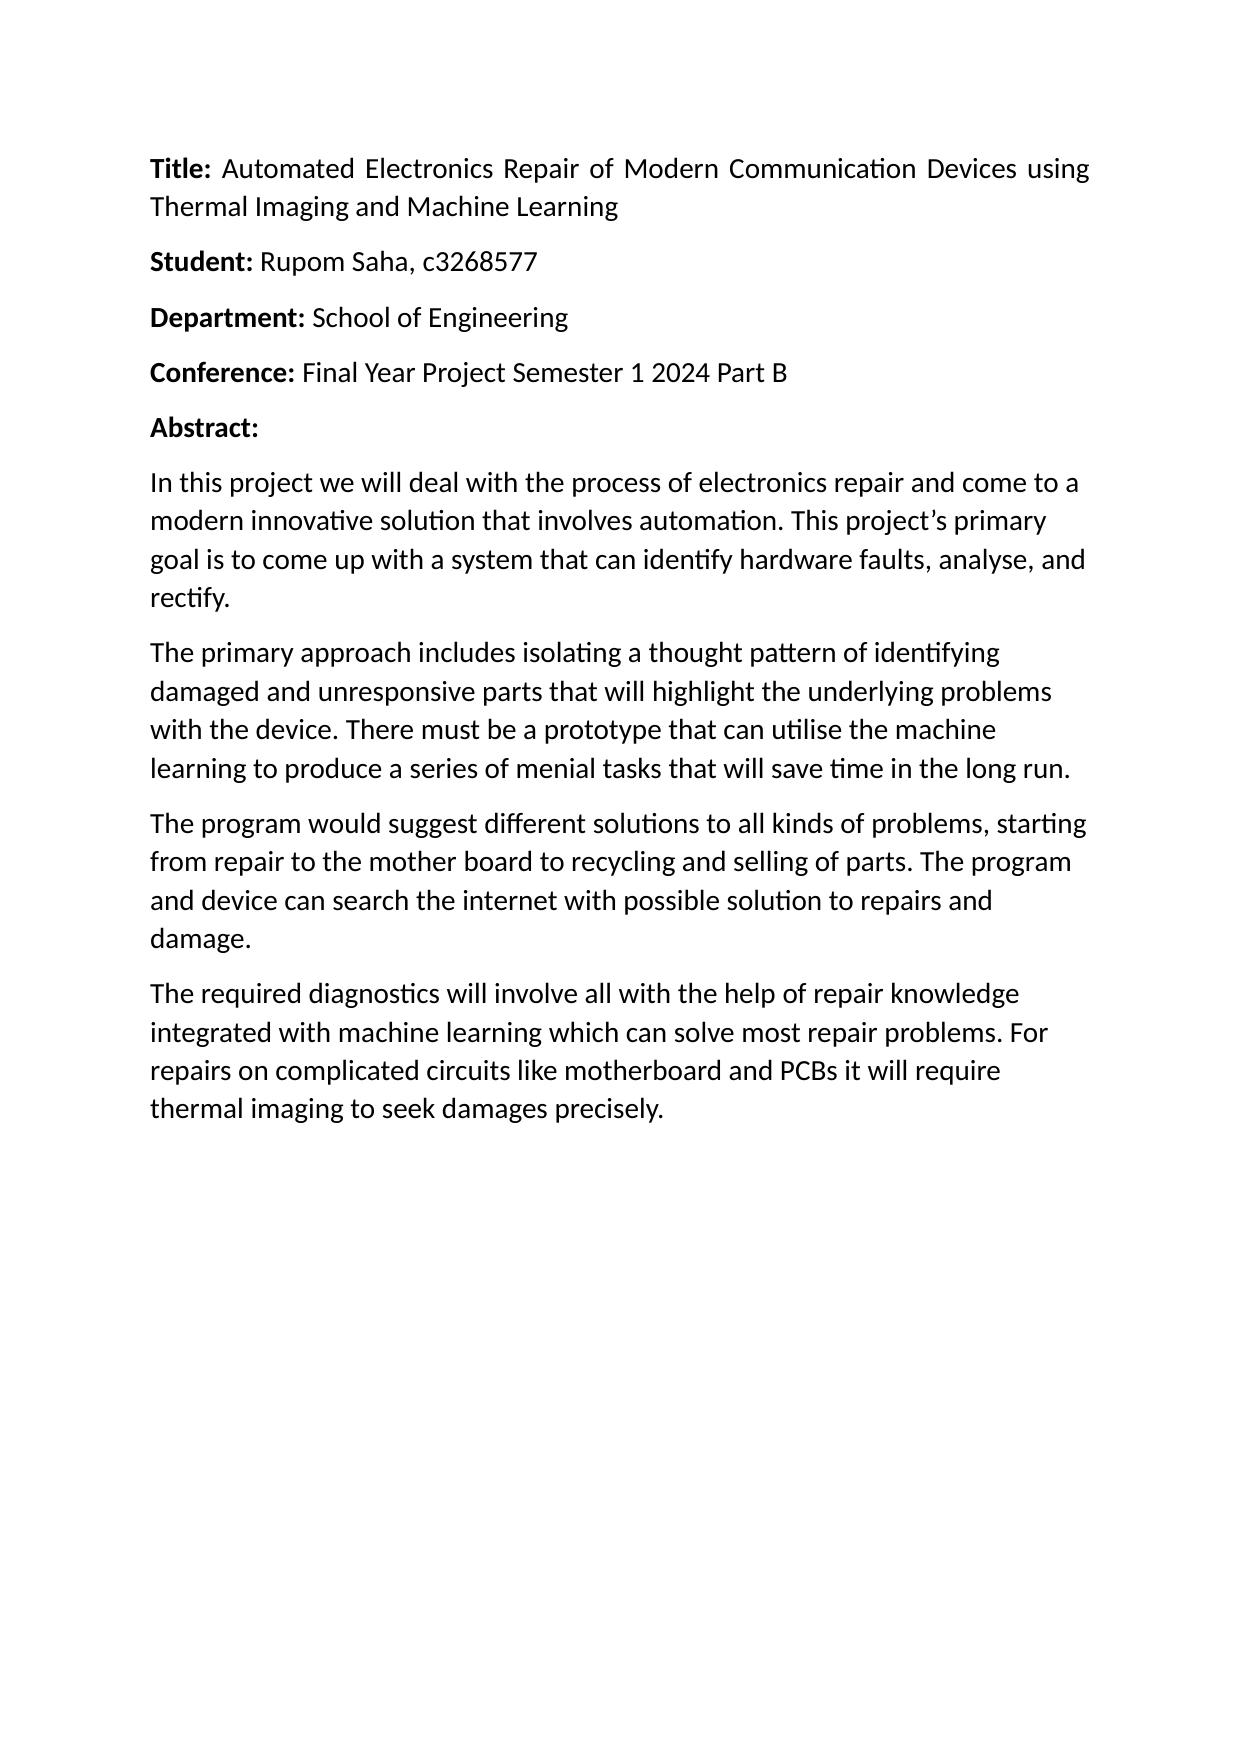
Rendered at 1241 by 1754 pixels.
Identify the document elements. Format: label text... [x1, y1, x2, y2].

text Abstract: [150, 409, 1090, 444]
text The program would suggest different solutions to all kinds of problems, starting from repair to the mother board to recycling and selling of parts. The program and device can search the internet with possible solution to repairs and damage. [150, 805, 1090, 956]
text In this project we will deal with the process of electronics repair and come to a modern innovative solution that involves automation. This project’s primary goal is to come up with a system that can identify hardware faults, analyse, and rectify. [150, 464, 1090, 615]
text The required diagnostics will involve all with the help of repair knowledge integrated with machine learning which can solve most repair problems. For repairs on complicated circuits like motherboard and PCBs it will require thermal imaging to seek damages precisely. [150, 975, 1090, 1126]
text The primary approach includes isolating a thought pattern of identifying damaged and unresponsive parts that will highlight the underlying problems with the device. There must be a prototype that can utilise the machine learning to produce a series of menial tasks that will save time in the long run. [150, 634, 1090, 785]
text Department: School of Engineering [150, 299, 1090, 334]
text Conference: Final Year Project Semester 1 2024 Part B [150, 354, 1090, 389]
